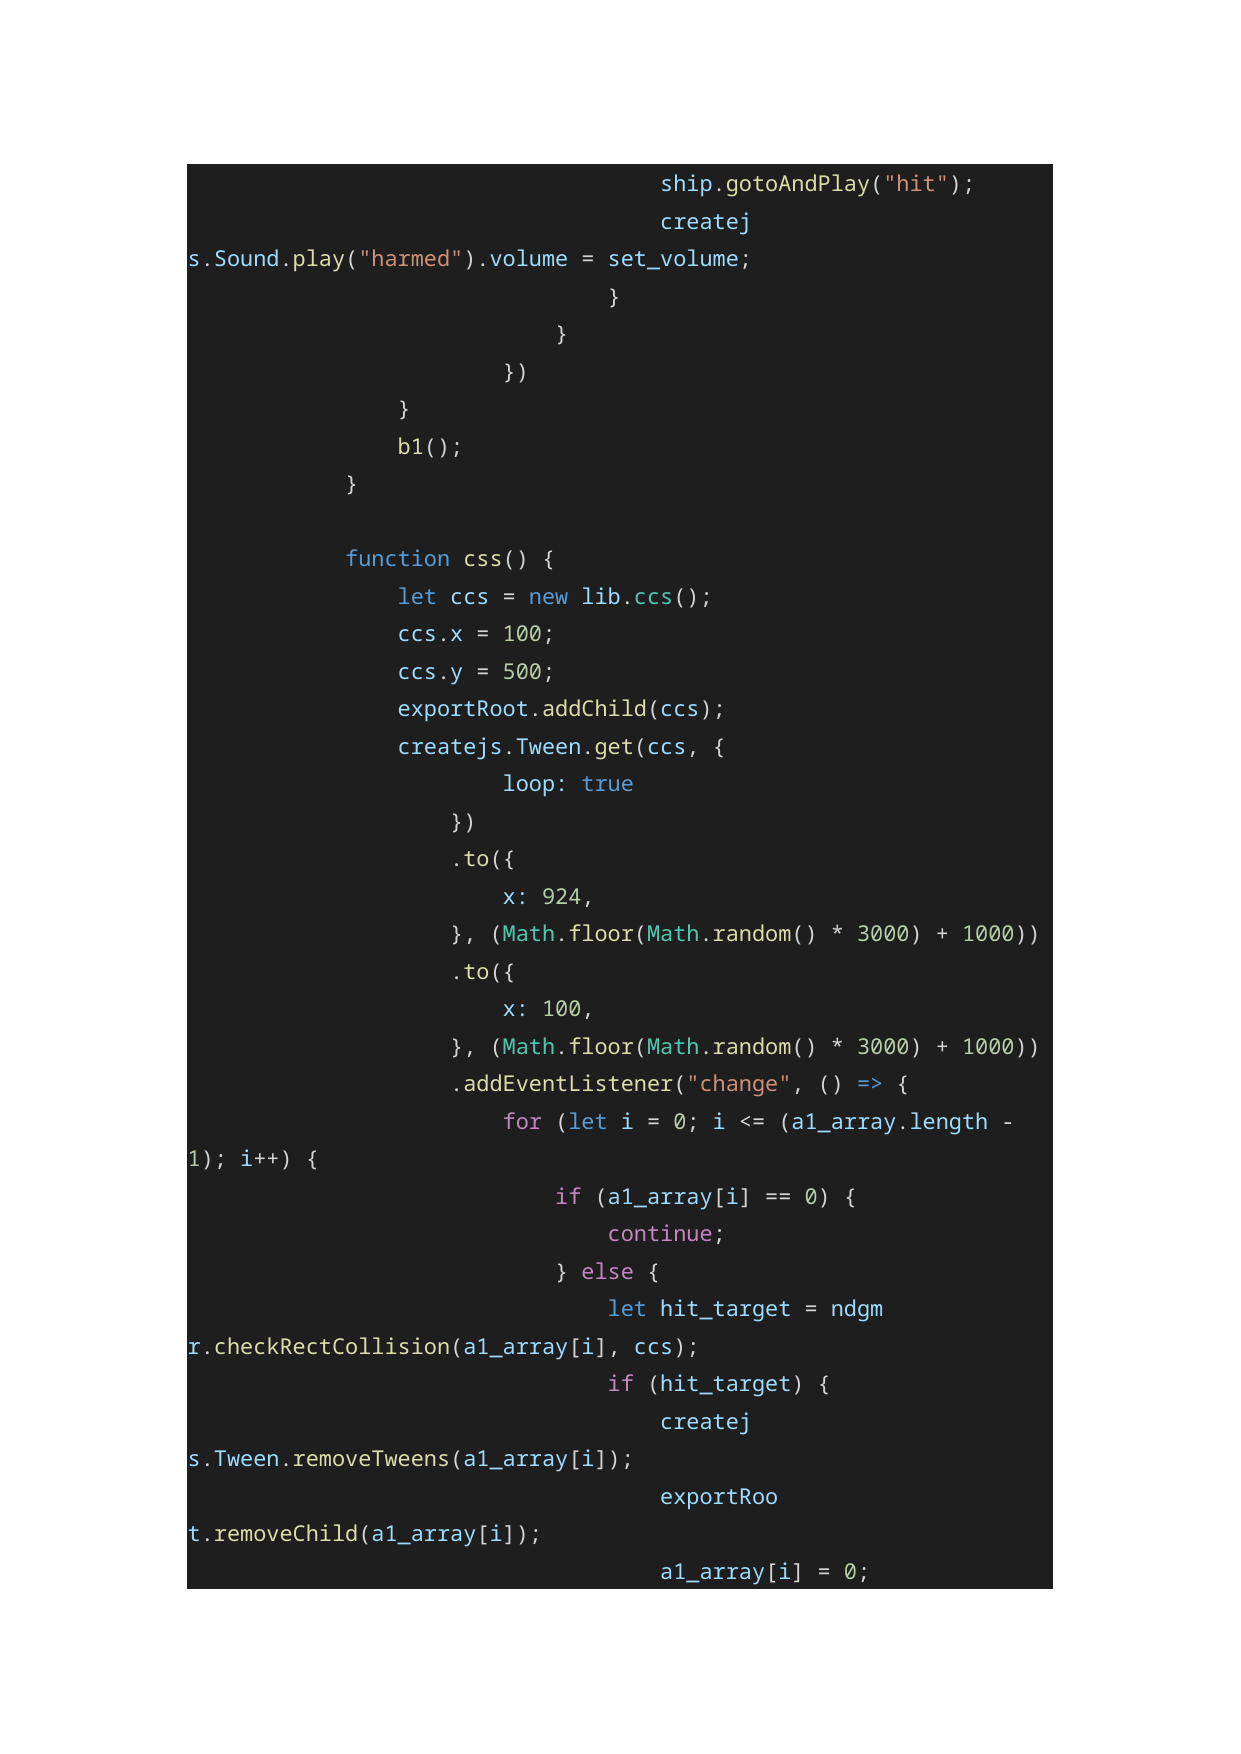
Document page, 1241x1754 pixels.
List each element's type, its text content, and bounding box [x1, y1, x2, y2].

text } [187, 314, 1053, 352]
text x: 924, [187, 877, 1053, 914]
text .to({ [187, 839, 1053, 877]
text a1_array[i] = 0; [187, 1552, 1053, 1589]
text } [187, 277, 1053, 314]
text createjs.Tween.removeTweens(a1_array[i]); [187, 1402, 1053, 1477]
text .addEventListener("change", () => { [187, 1064, 1053, 1102]
text }, (Math.floor(Math.random() * 3000) + 1000)) [187, 914, 1053, 952]
text let hit_target = ndgmr.checkRectCollision(a1_array[i], ccs); [187, 1289, 1053, 1364]
text b1(); [187, 427, 1053, 464]
text .to({ [187, 952, 1053, 989]
text exportRoot.addChild(ccs); [187, 689, 1053, 727]
text let ccs = new lib.ccs(); [187, 577, 1053, 614]
text for (let i = 0; i <= (a1_array.length - 1); i++) { [187, 1102, 1053, 1177]
text ccs.y = 500; [187, 652, 1053, 689]
text ccs.x = 100; [187, 614, 1053, 652]
text continue; [187, 1214, 1053, 1252]
text } [187, 389, 1053, 427]
text }) [187, 352, 1053, 389]
text if (hit_target) { [187, 1364, 1053, 1402]
text } [187, 464, 1053, 502]
text }) [187, 802, 1053, 839]
text if (a1_array[i] == 0) { [187, 1177, 1053, 1214]
text ship.gotoAndPlay("hit"); [187, 164, 1053, 202]
text createjs.Sound.play("harmed").volume = set_volume; [187, 202, 1053, 277]
text createjs.Tween.get(ccs, { [187, 727, 1053, 764]
text loop: true [187, 764, 1053, 802]
text }, (Math.floor(Math.random() * 3000) + 1000)) [187, 1027, 1053, 1064]
text x: 100, [187, 989, 1053, 1027]
text function css() { [187, 539, 1053, 577]
text exportRoot.removeChild(a1_array[i]); [187, 1477, 1053, 1552]
text } else { [187, 1252, 1053, 1289]
